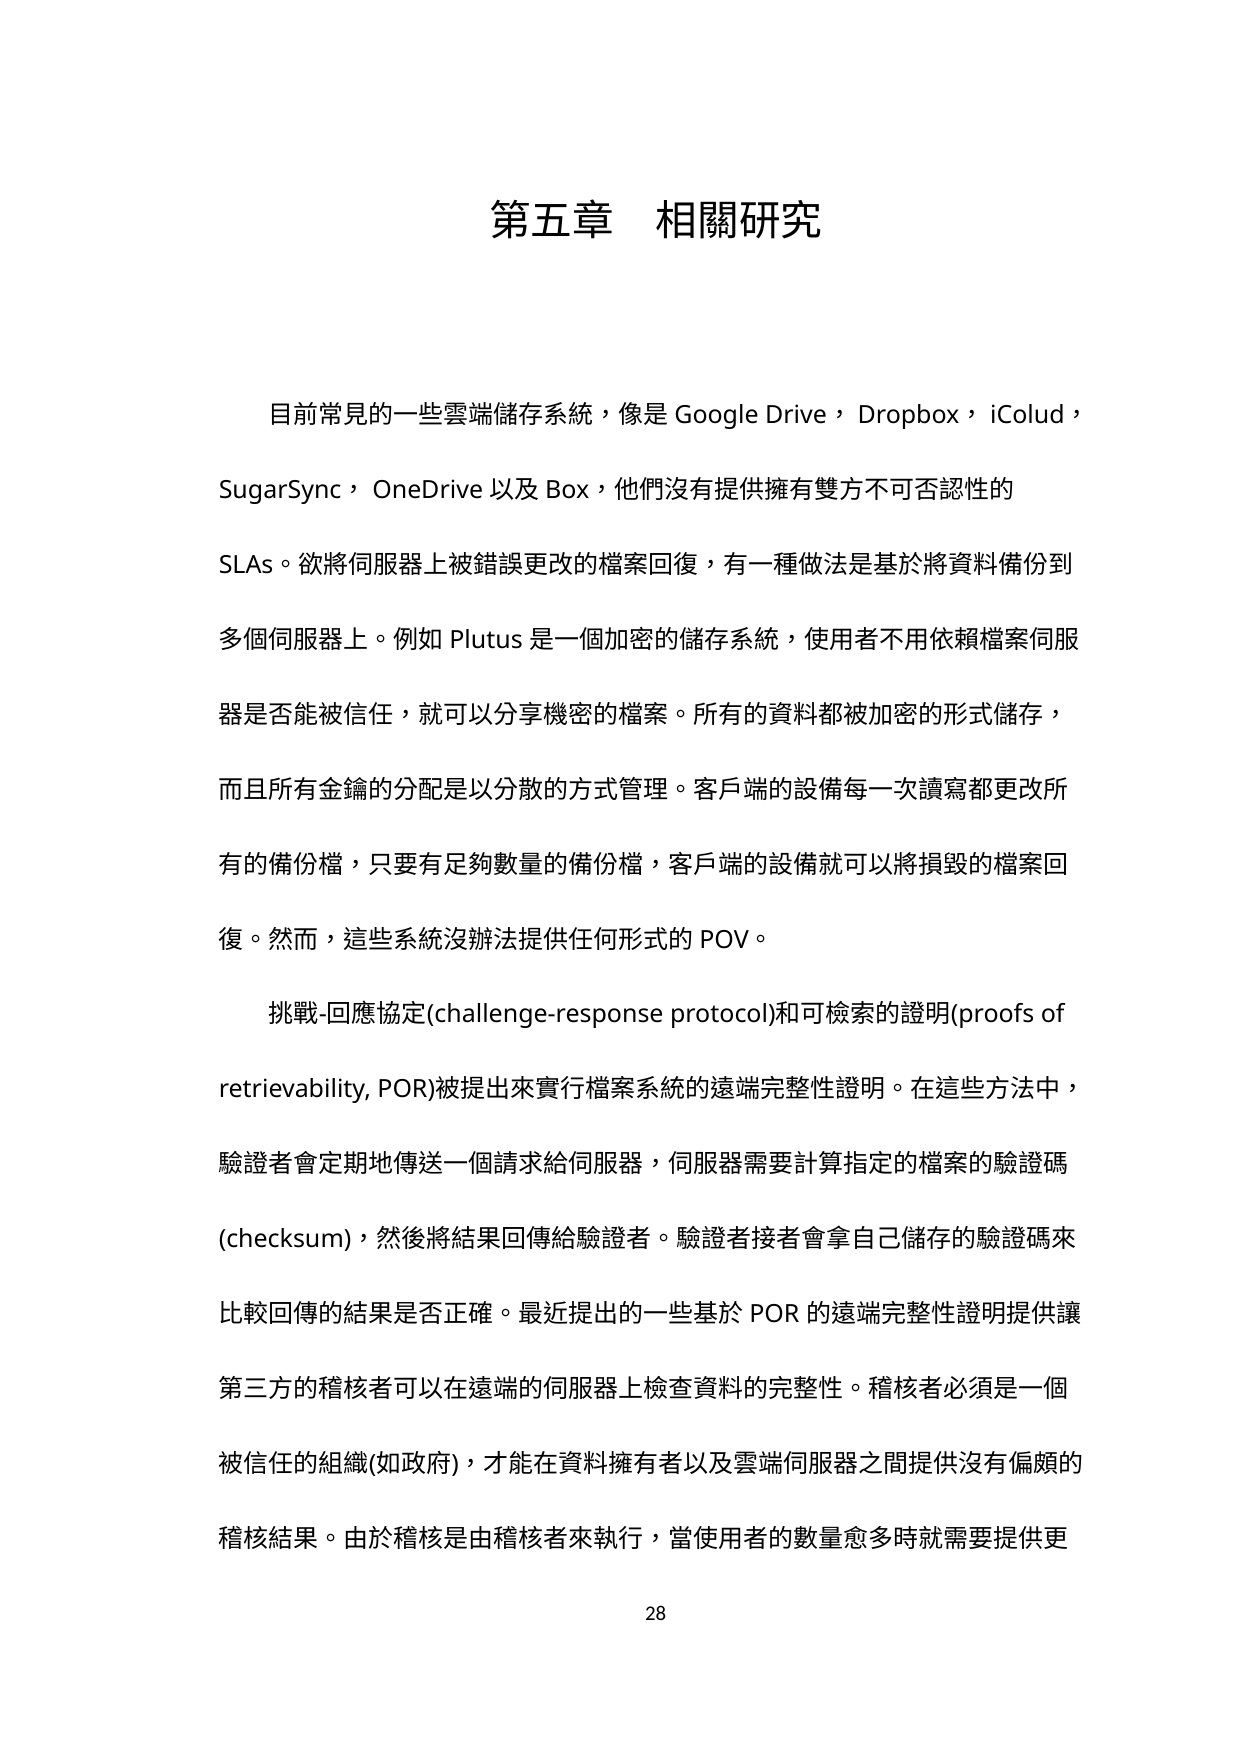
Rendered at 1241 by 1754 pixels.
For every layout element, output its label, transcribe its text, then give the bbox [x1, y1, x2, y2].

text 目前常見的一些雲端儲存系統，像是 Google Drive， Dropbox， iColud， SugarSync， OneDrive 以及 Box，他們沒有提供擁有雙方不可否認性的SLAs。欲將伺服器上被錯誤更改的檔案回復，有一種做法是基於將資料備份到多個伺服器上。例如 Plutus 是一個加密的儲存系統，使用者不用依賴檔案伺服器是否能被信任，就可以分享機密的檔案。所有的資料都被加密的形式儲存，而且所有金鑰的分配是以分散的方式管理。客戶端的設備每一次讀寫都更改所有的備份檔，只要有足夠數量的備份檔，客戶端的設備就可以將損毀的檔案回復。然而，這些系統沒辦法提供任何形式的 POV。 [218, 394, 1092, 957]
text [218, 993, 1092, 1556]
subtitle 第五章 相關研究 [218, 180, 1092, 255]
